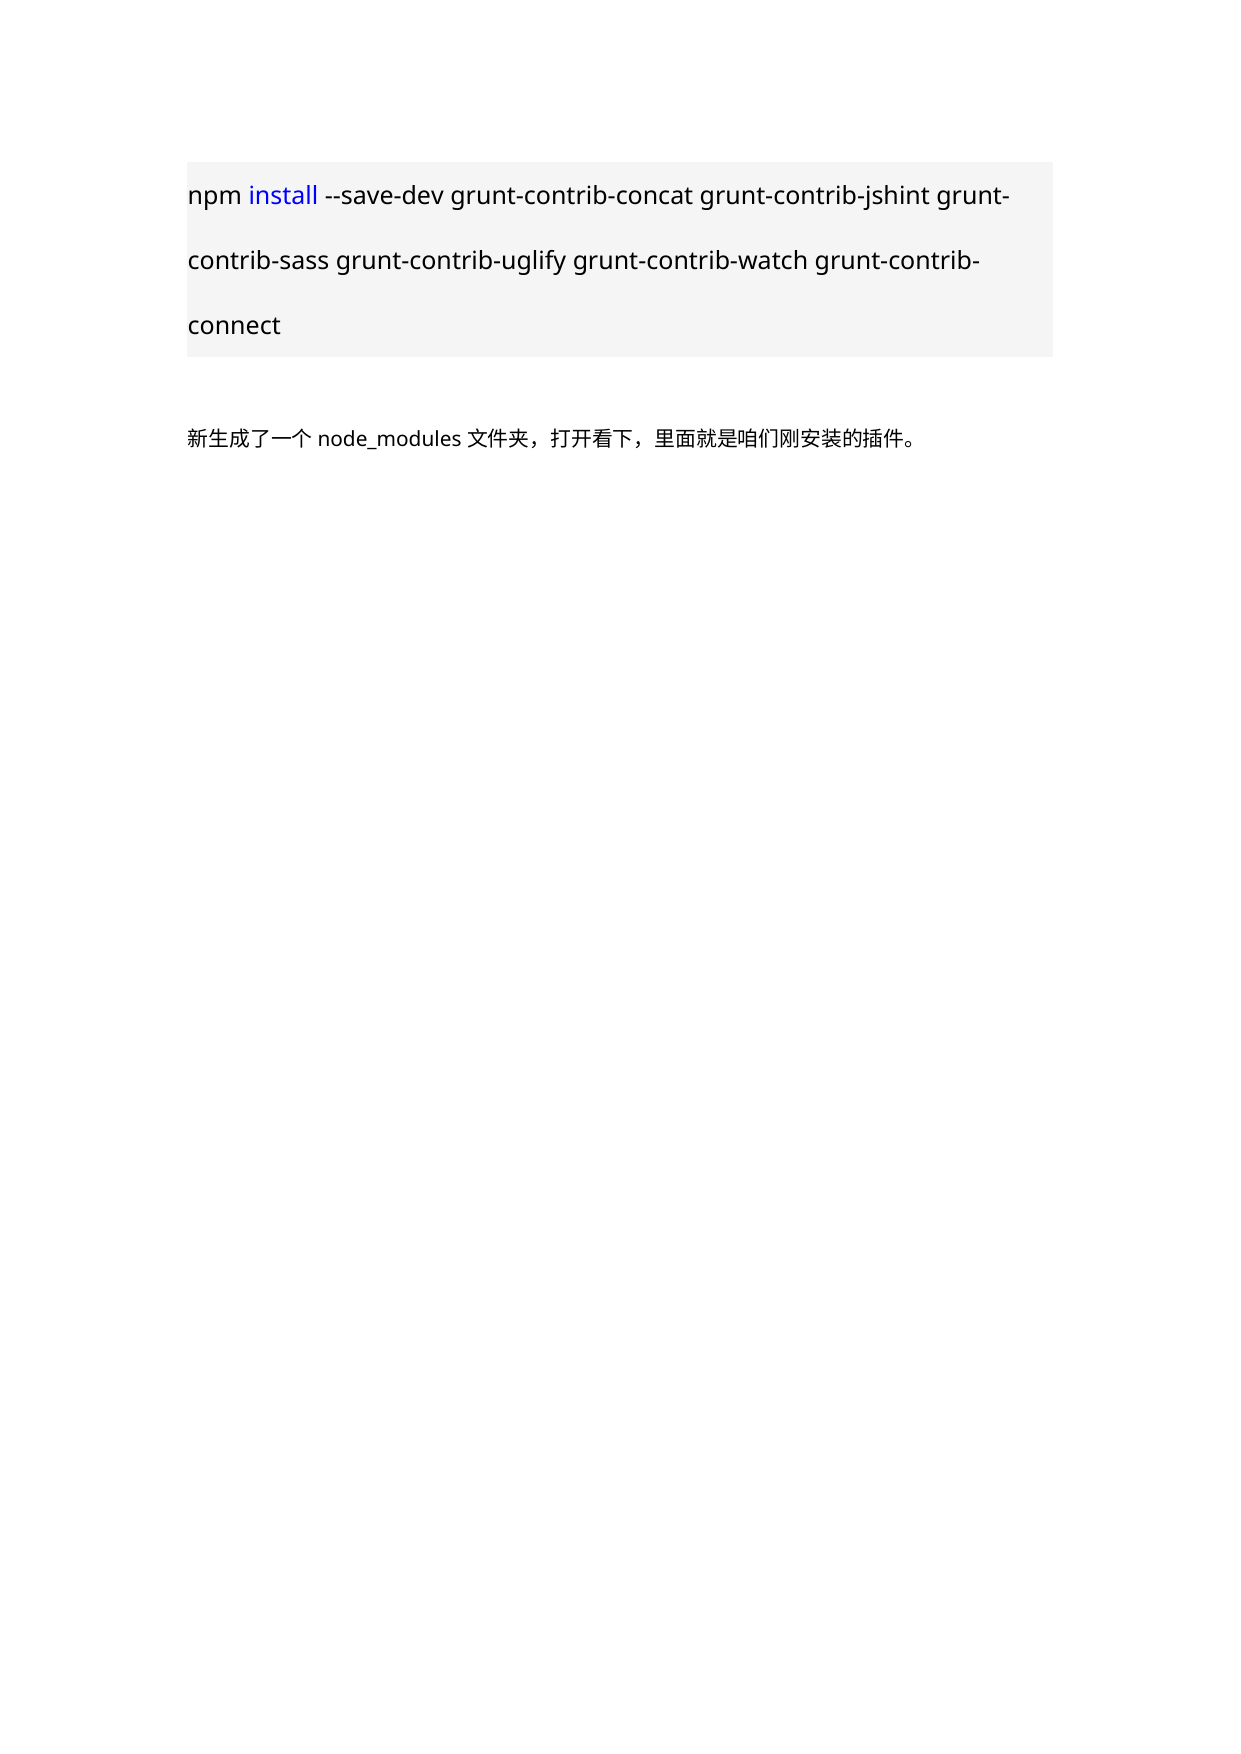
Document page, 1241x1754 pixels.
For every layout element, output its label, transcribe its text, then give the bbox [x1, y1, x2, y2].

text npm install --save-dev grunt-contrib-concat grunt-contrib-jshint grunt-contrib-sass grunt-contrib-uglify grunt-contrib-watch grunt-contrib-connect [187, 162, 1053, 357]
text 新生成了一个 node_modules 文件夹，打开看下，里面就是咱们刚安装的插件。 [187, 421, 1053, 453]
